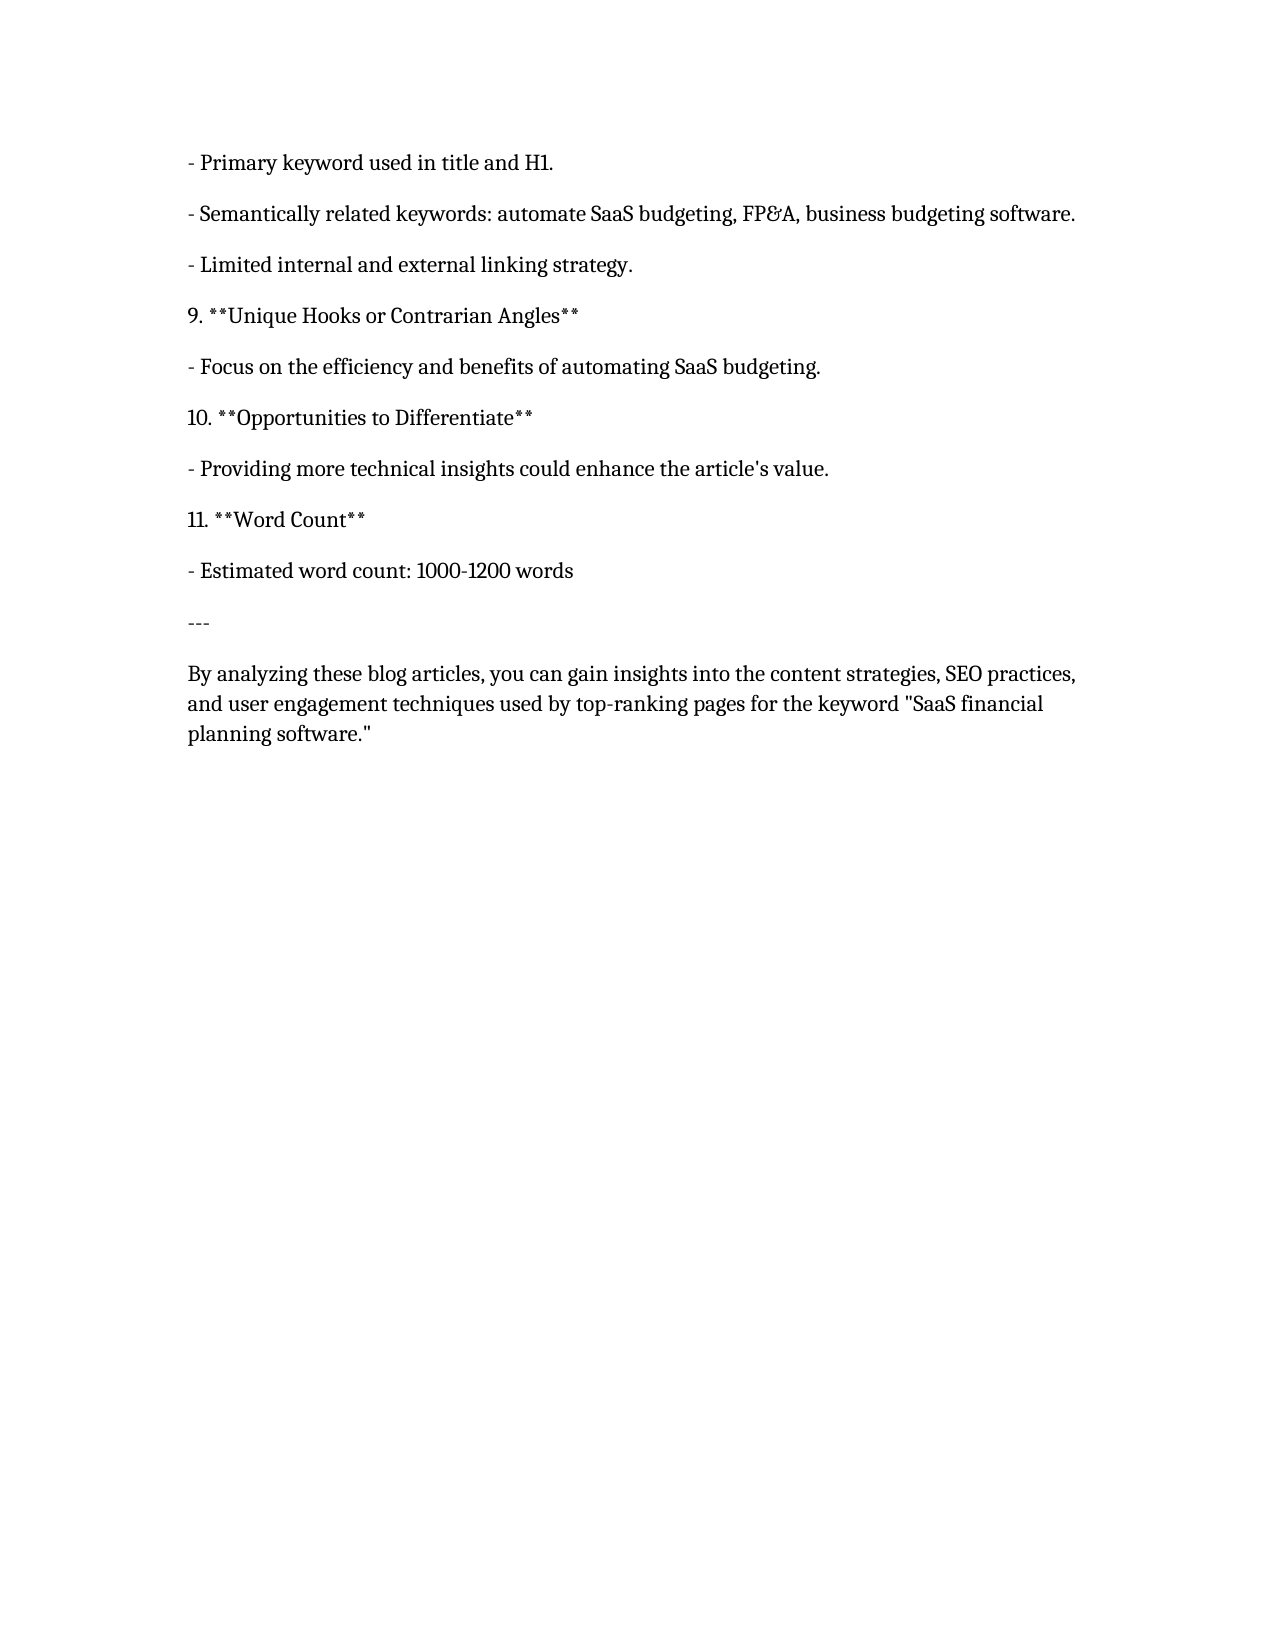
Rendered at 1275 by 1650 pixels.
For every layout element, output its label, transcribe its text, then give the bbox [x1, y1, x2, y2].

text 11. **Word Count** [187, 507, 1087, 534]
text --- [187, 609, 1087, 636]
text By analyzing these blog articles, you can gain insights into the content strategies, SEO practices, and user engagement techniques used by top-ranking pages for the keyword "SaaS financial planning software." [187, 660, 1087, 747]
text - Focus on the efficiency and benefits of automating SaaS budgeting. [187, 354, 1087, 381]
text - Estimated word count: 1000-1200 words [187, 558, 1087, 585]
text 9. **Unique Hooks or Contrarian Angles** [187, 303, 1087, 329]
text 10. **Opportunities to Differentiate** [187, 405, 1087, 432]
text - Primary keyword used in title and H1. [187, 150, 1087, 176]
text - Providing more technical insights could enhance the article's value. [187, 456, 1087, 483]
text - Limited internal and external linking strategy. [187, 252, 1087, 278]
text - Semantically related keywords: automate SaaS budgeting, FP&A, business budgeting software. [187, 201, 1087, 227]
